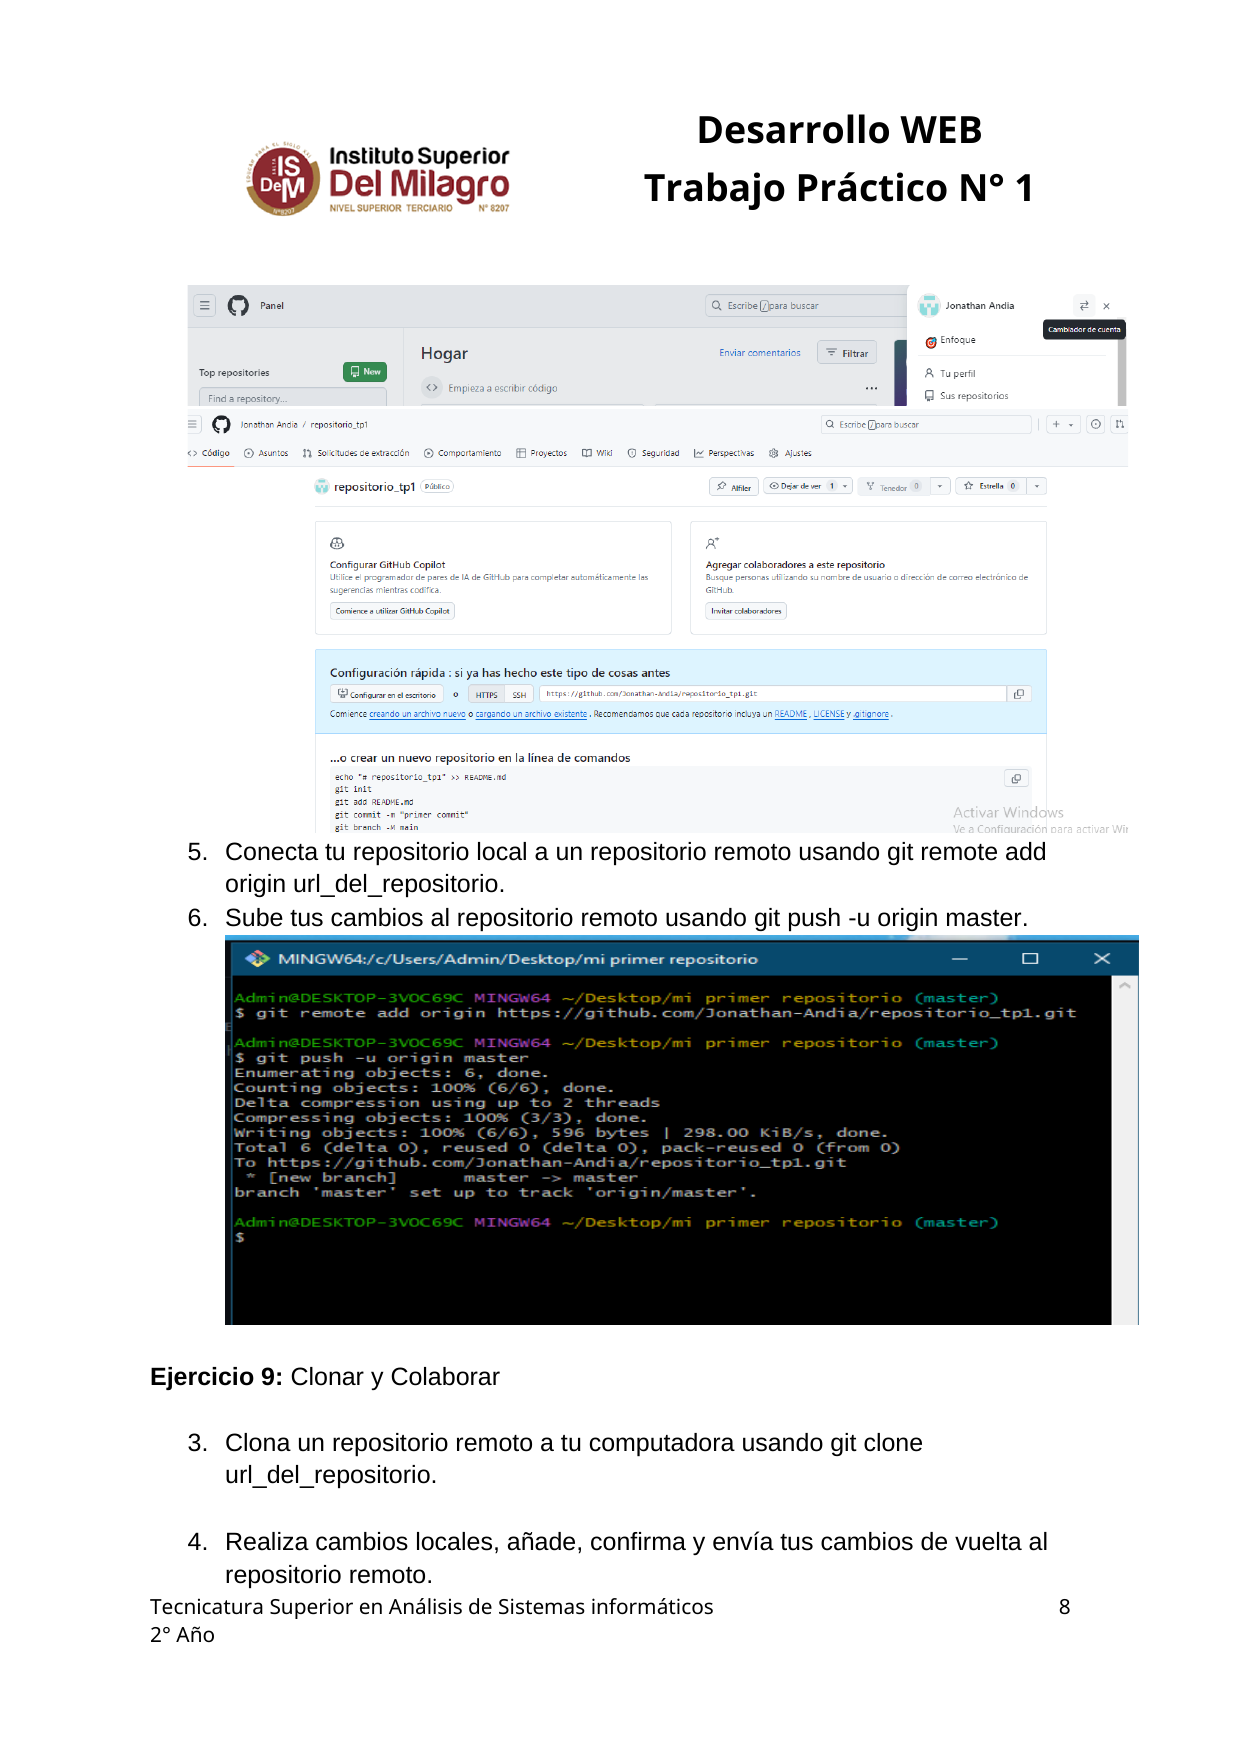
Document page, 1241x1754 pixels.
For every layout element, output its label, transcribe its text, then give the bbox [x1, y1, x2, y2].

list Conecta tu repositorio local a un repositorio remoto usando git remote add origin url_del_repositorio. [187, 836, 1090, 898]
picture [225, 935, 1139, 1325]
list Clona un repositorio remoto a tu computadora usando git clone url_del_repositorio. [187, 1427, 1090, 1489]
list Sube tus cambios al repositorio remoto usando git push -u origin master. [187, 902, 1090, 931]
picture [187, 409, 1129, 833]
text Ejercicio 9: Clonar y Colaborar [150, 1361, 1090, 1390]
list Realiza cambios locales, añade, confirma y envía tus cambios de vuelta al repositorio remoto. [187, 1527, 1090, 1588]
picture [232, 103, 528, 251]
picture [187, 285, 1127, 406]
